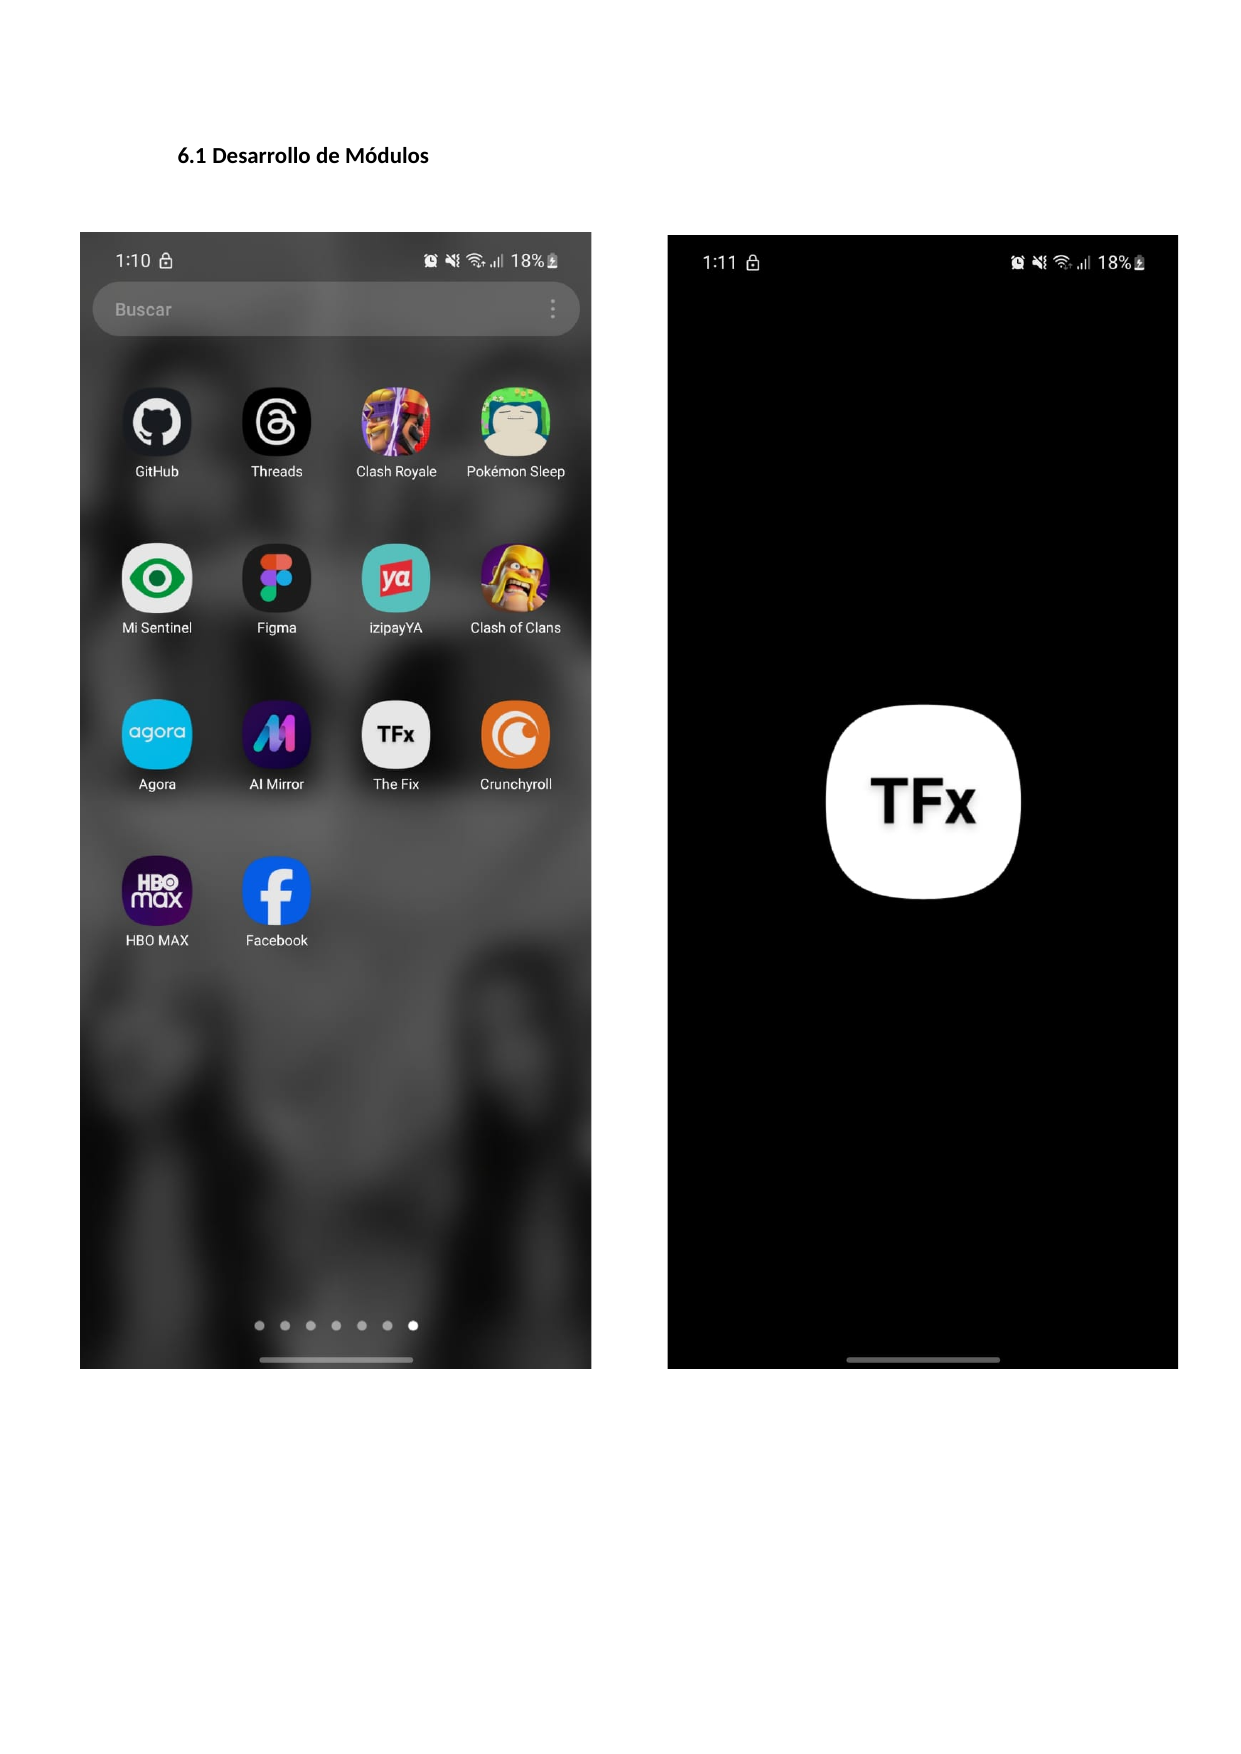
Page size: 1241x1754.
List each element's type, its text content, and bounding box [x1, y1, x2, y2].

picture [667, 235, 1179, 1369]
picture [80, 232, 592, 1369]
list Desarrollo de Módulos [177, 142, 1076, 170]
